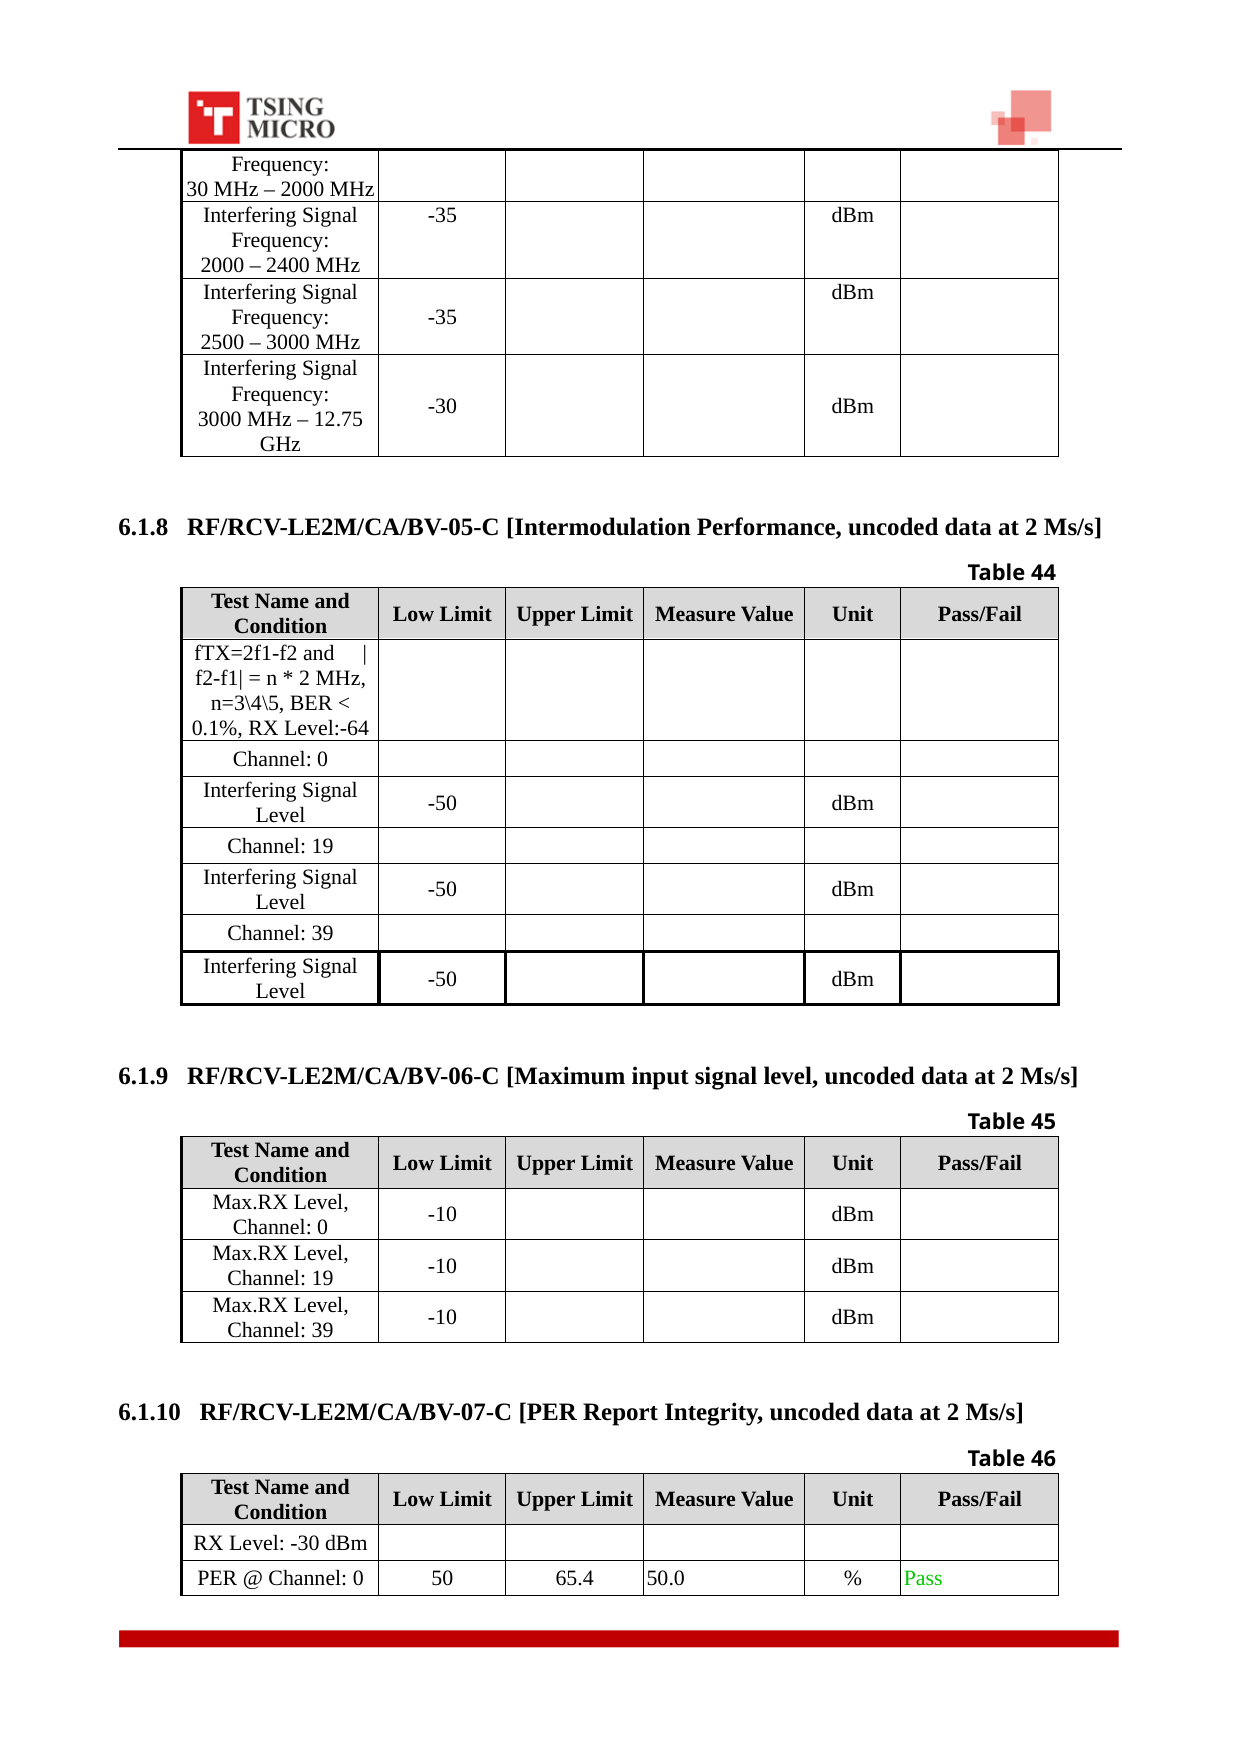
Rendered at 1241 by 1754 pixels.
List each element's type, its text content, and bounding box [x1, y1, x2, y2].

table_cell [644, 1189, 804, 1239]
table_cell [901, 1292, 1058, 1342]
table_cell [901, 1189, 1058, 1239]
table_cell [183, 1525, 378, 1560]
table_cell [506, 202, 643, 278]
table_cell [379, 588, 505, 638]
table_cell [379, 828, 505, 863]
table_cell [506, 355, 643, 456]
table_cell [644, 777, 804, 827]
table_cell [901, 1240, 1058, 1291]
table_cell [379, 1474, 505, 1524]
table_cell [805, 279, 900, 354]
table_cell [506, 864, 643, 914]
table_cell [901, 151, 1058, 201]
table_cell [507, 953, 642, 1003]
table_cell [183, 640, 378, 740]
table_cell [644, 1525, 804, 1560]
picture [118, 1629, 1121, 1651]
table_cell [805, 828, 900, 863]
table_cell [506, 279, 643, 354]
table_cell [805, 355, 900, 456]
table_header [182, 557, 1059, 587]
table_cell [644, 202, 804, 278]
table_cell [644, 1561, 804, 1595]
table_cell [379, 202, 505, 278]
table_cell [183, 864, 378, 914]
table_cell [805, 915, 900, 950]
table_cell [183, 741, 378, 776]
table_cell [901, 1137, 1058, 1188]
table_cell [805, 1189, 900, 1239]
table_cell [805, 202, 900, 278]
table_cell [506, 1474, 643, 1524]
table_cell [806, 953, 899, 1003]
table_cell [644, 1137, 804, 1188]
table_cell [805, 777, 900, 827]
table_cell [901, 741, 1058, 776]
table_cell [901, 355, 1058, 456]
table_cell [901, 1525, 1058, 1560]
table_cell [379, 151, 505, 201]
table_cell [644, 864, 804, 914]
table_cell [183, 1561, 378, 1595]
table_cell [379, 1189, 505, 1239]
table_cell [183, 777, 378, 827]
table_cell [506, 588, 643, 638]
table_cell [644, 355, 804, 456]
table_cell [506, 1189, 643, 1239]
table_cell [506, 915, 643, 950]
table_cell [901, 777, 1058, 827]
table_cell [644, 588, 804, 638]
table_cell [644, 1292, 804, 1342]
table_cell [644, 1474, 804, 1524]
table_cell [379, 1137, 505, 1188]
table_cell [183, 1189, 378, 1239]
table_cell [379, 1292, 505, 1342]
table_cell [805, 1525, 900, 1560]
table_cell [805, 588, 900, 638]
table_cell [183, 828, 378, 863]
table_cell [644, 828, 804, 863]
subtitle RF/RCV-LE2M/CA/BV-05-C [Intermodulation Performance, uncoded data at 2 Ms/s] [118, 512, 1122, 541]
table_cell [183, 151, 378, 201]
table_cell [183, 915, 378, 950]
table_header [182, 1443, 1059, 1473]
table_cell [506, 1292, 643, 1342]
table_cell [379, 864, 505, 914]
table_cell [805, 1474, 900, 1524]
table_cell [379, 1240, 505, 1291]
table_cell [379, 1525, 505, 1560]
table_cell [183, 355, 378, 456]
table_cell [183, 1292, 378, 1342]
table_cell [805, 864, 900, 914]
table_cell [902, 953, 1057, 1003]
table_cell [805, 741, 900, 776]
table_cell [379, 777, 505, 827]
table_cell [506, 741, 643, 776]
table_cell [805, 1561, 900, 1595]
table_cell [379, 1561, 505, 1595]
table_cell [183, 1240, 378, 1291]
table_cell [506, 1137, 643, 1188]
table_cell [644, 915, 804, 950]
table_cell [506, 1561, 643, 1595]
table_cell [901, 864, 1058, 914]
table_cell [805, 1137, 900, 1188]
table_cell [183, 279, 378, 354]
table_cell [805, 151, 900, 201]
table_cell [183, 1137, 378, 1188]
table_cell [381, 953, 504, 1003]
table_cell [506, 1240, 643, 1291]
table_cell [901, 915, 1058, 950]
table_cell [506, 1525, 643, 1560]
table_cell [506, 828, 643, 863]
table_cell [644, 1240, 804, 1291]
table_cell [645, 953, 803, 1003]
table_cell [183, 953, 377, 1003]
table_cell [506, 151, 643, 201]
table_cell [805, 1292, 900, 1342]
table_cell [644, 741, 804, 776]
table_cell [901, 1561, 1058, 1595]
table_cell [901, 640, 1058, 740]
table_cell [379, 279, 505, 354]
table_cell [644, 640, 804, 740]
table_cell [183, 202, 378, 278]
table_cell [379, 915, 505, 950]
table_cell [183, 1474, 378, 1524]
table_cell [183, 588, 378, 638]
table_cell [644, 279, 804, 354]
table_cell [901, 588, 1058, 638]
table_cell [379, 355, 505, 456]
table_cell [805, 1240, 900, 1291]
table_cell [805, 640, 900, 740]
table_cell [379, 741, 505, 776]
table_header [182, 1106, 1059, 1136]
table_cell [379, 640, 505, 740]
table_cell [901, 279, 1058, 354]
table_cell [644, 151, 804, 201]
subtitle RF/RCV-LE2M/CA/BV-07-C [PER Report Integrity, uncoded data at 2 Ms/s] [118, 1397, 1122, 1426]
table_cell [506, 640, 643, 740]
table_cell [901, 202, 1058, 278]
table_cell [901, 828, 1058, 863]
picture [187, 88, 1053, 146]
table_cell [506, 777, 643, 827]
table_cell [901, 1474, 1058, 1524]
subtitle RF/RCV-LE2M/CA/BV-06-C [Maximum input signal level, uncoded data at 2 Ms/s] [118, 1061, 1122, 1090]
